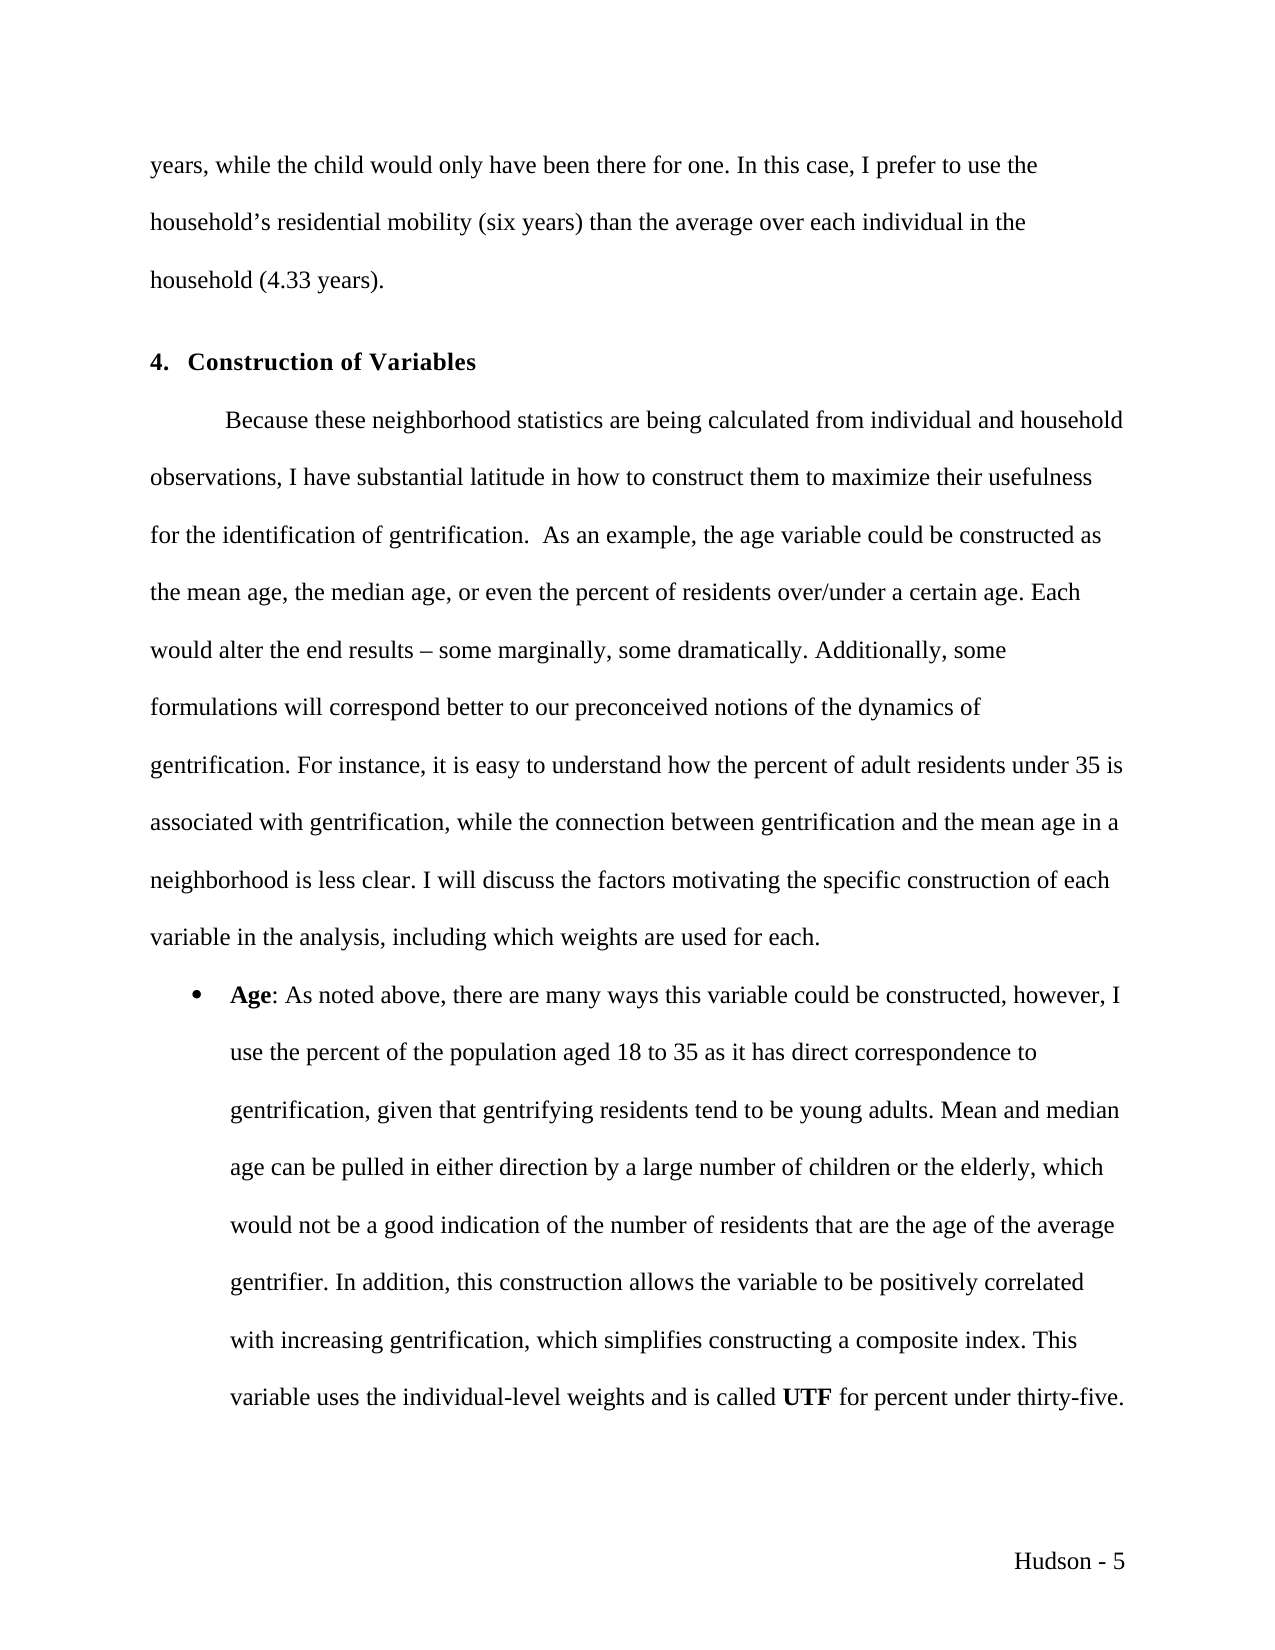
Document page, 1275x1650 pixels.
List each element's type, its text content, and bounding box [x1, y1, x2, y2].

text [150, 150, 1125, 294]
subtitle Construction of Variables [150, 347, 1125, 376]
list Age: As noted above, there are many ways this variable could be constructed, however, I use the percent of the population aged 18 to 35 as it has direct correspondence to gentrification, given that gentrifying residents tend to be young adults. Mean and median age can be pulled in either direction by a large number of children or the elderly, which would not be a good indication of the number of residents that are the age of the average gentrifier. In addition, this construction allows the variable to be positively correlated with increasing gentrification, which simplifies constructing a composite index. This variable uses the individual-level weights and is called UTF for percent under thirty-five. [192, 980, 1125, 1411]
text Because these neighborhood statistics are being calculated from individual and household observations, I have substantial latitude in how to construct them to maximize their usefulness for the identification of gentrification. As an example, the age variable could be constructed as the mean age, the median age, or even the percent of residents over/under a certain age. Each would alter the end results – some marginally, some dramatically. Additionally, some formulations will correspond better to our preconceived notions of the dynamics of gentrification. For instance, it is easy to understand how the percent of adult residents under 35 is associated with gentrification, while the connection between gentrification and the mean age in a neighborhood is less clear. I will discuss the factors motivating the specific construction of each variable in the analysis, including which weights are used for each. [150, 405, 1125, 951]
